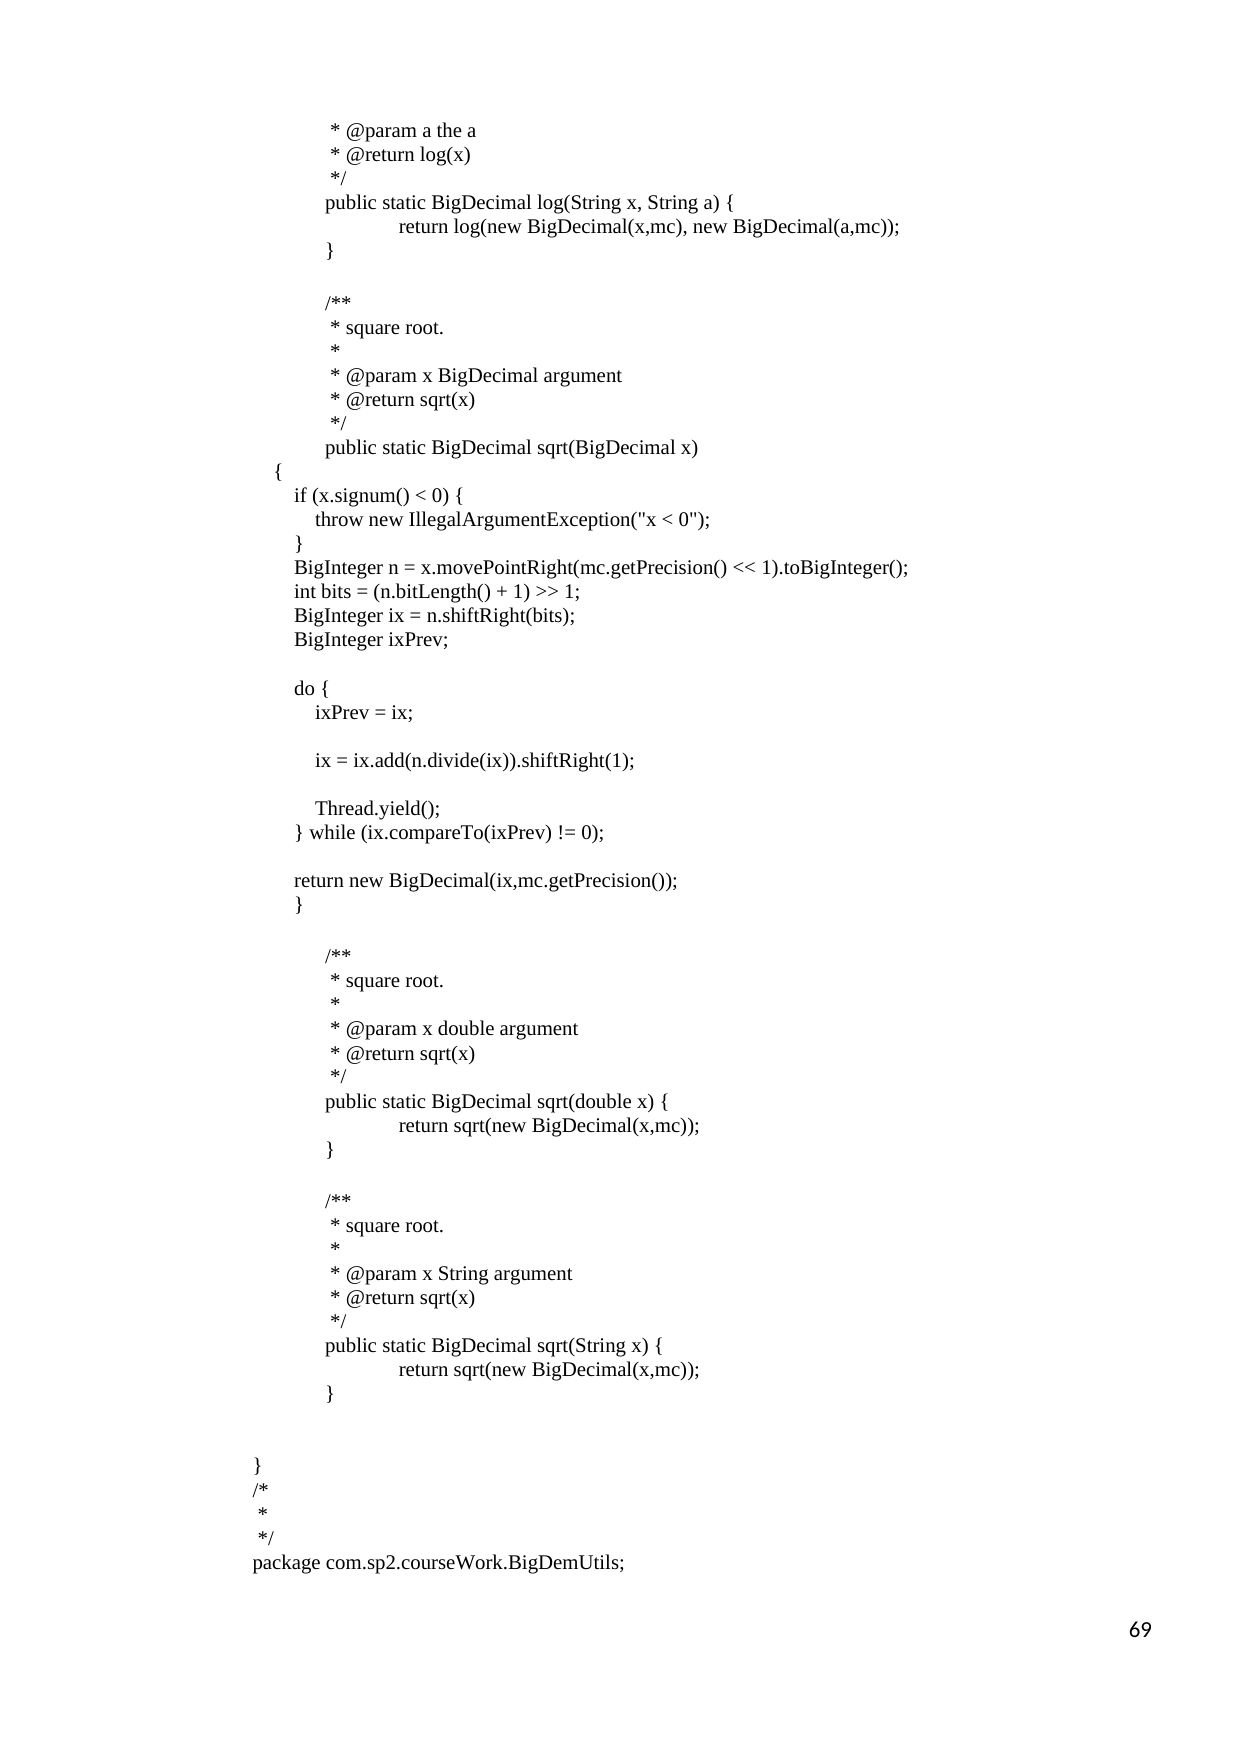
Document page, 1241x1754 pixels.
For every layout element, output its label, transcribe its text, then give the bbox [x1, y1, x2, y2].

list if (x.signum() < 0) { [252, 483, 1152, 507]
list { [252, 459, 1152, 483]
list } [252, 1381, 1152, 1405]
list BigInteger n = x.movePointRight(mc.getPrecision() << 1).toBigInteger(); [252, 555, 1152, 579]
list return new BigDecimal(ix,mc.getPrecision()); [252, 868, 1152, 892]
list } [252, 892, 1152, 916]
list /** [252, 1189, 1152, 1213]
list package com.sp2.courseWork.BigDemUtils; [252, 1550, 1152, 1574]
list * square root. [252, 314, 1152, 339]
list */ [252, 1526, 1152, 1550]
list * [252, 992, 1152, 1016]
list } [252, 238, 1152, 262]
list public static BigDecimal log(String x, String a) { [252, 190, 1152, 214]
list */ [252, 166, 1152, 190]
list * [252, 339, 1152, 363]
list /* [252, 1477, 1152, 1502]
list * @return sqrt(x) [252, 387, 1152, 411]
list /** [252, 291, 1152, 314]
list ix = ix.add(n.divide(ix)).shiftRight(1); [252, 748, 1152, 772]
list * @param a the a [252, 118, 1152, 142]
list * @return sqrt(x) [252, 1285, 1152, 1309]
list return sqrt(new BigDecimal(x,mc)); [252, 1113, 1152, 1137]
list return log(new BigDecimal(x,mc), new BigDecimal(a,mc)); [252, 214, 1152, 238]
list */ [252, 411, 1152, 435]
list int bits = (n.bitLength() + 1) >> 1; [252, 579, 1152, 603]
list public static BigDecimal sqrt(BigDecimal x) [252, 435, 1152, 459]
list return sqrt(new BigDecimal(x,mc)); [252, 1357, 1152, 1381]
list public static BigDecimal sqrt(double x) { [252, 1088, 1152, 1113]
list * square root. [252, 1213, 1152, 1237]
list * @param x double argument [252, 1016, 1152, 1040]
list * [252, 1502, 1152, 1526]
list * @return log(x) [252, 142, 1152, 166]
list } while (ix.compareTo(ixPrev) != 0); [252, 820, 1152, 844]
list do { [252, 676, 1152, 699]
list BigInteger ix = n.shiftRight(bits); [252, 603, 1152, 627]
list * square root. [252, 968, 1152, 992]
list */ [252, 1309, 1152, 1333]
list Thread.yield(); [252, 796, 1152, 820]
list /** [252, 944, 1152, 968]
list * [252, 1237, 1152, 1261]
list */ [252, 1064, 1152, 1088]
list * @return sqrt(x) [252, 1040, 1152, 1064]
list throw new IllegalArgumentException("x < 0"); [252, 507, 1152, 531]
list public static BigDecimal sqrt(String x) { [252, 1333, 1152, 1357]
list } [252, 1453, 1152, 1477]
list BigInteger ixPrev; [252, 627, 1152, 651]
list * @param x BigDecimal argument [252, 363, 1152, 387]
list } [252, 1137, 1152, 1161]
list ixPrev = ix; [252, 699, 1152, 724]
list * @param x String argument [252, 1261, 1152, 1285]
list } [252, 531, 1152, 555]
